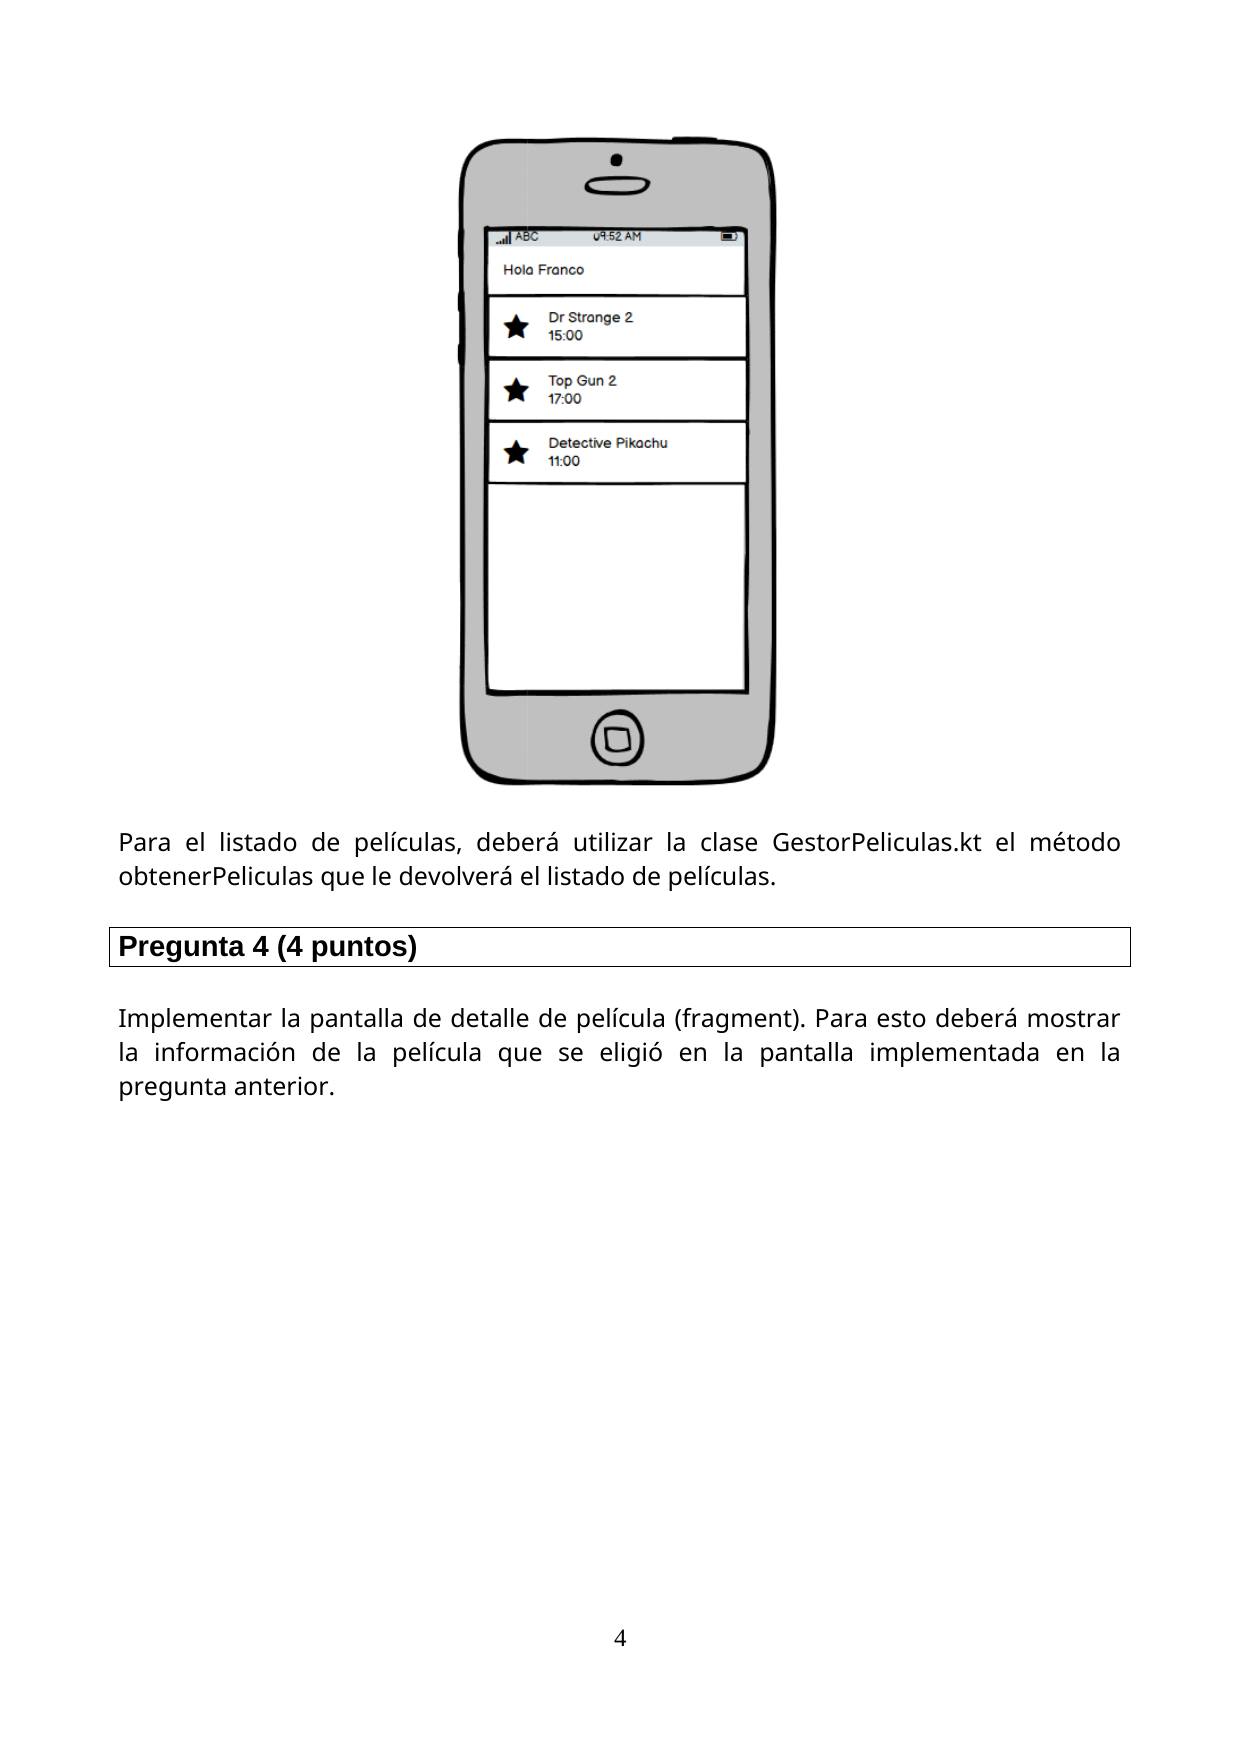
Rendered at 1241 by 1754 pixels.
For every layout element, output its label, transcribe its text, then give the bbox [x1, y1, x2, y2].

picture [450, 131, 790, 791]
text Implementar la pantalla de detalle de película (fragment). Para esto deberá mostrar la información de la película que se eligió en la pantalla implementada en la pregunta anterior. [118, 1001, 1122, 1103]
subtitle Pregunta 4 (4 puntos) [110, 928, 1130, 966]
text Para el listado de películas, deberá utilizar la clase GestorPeliculas.kt el método obtenerPeliculas que le devolverá el listado de películas. [118, 825, 1122, 893]
